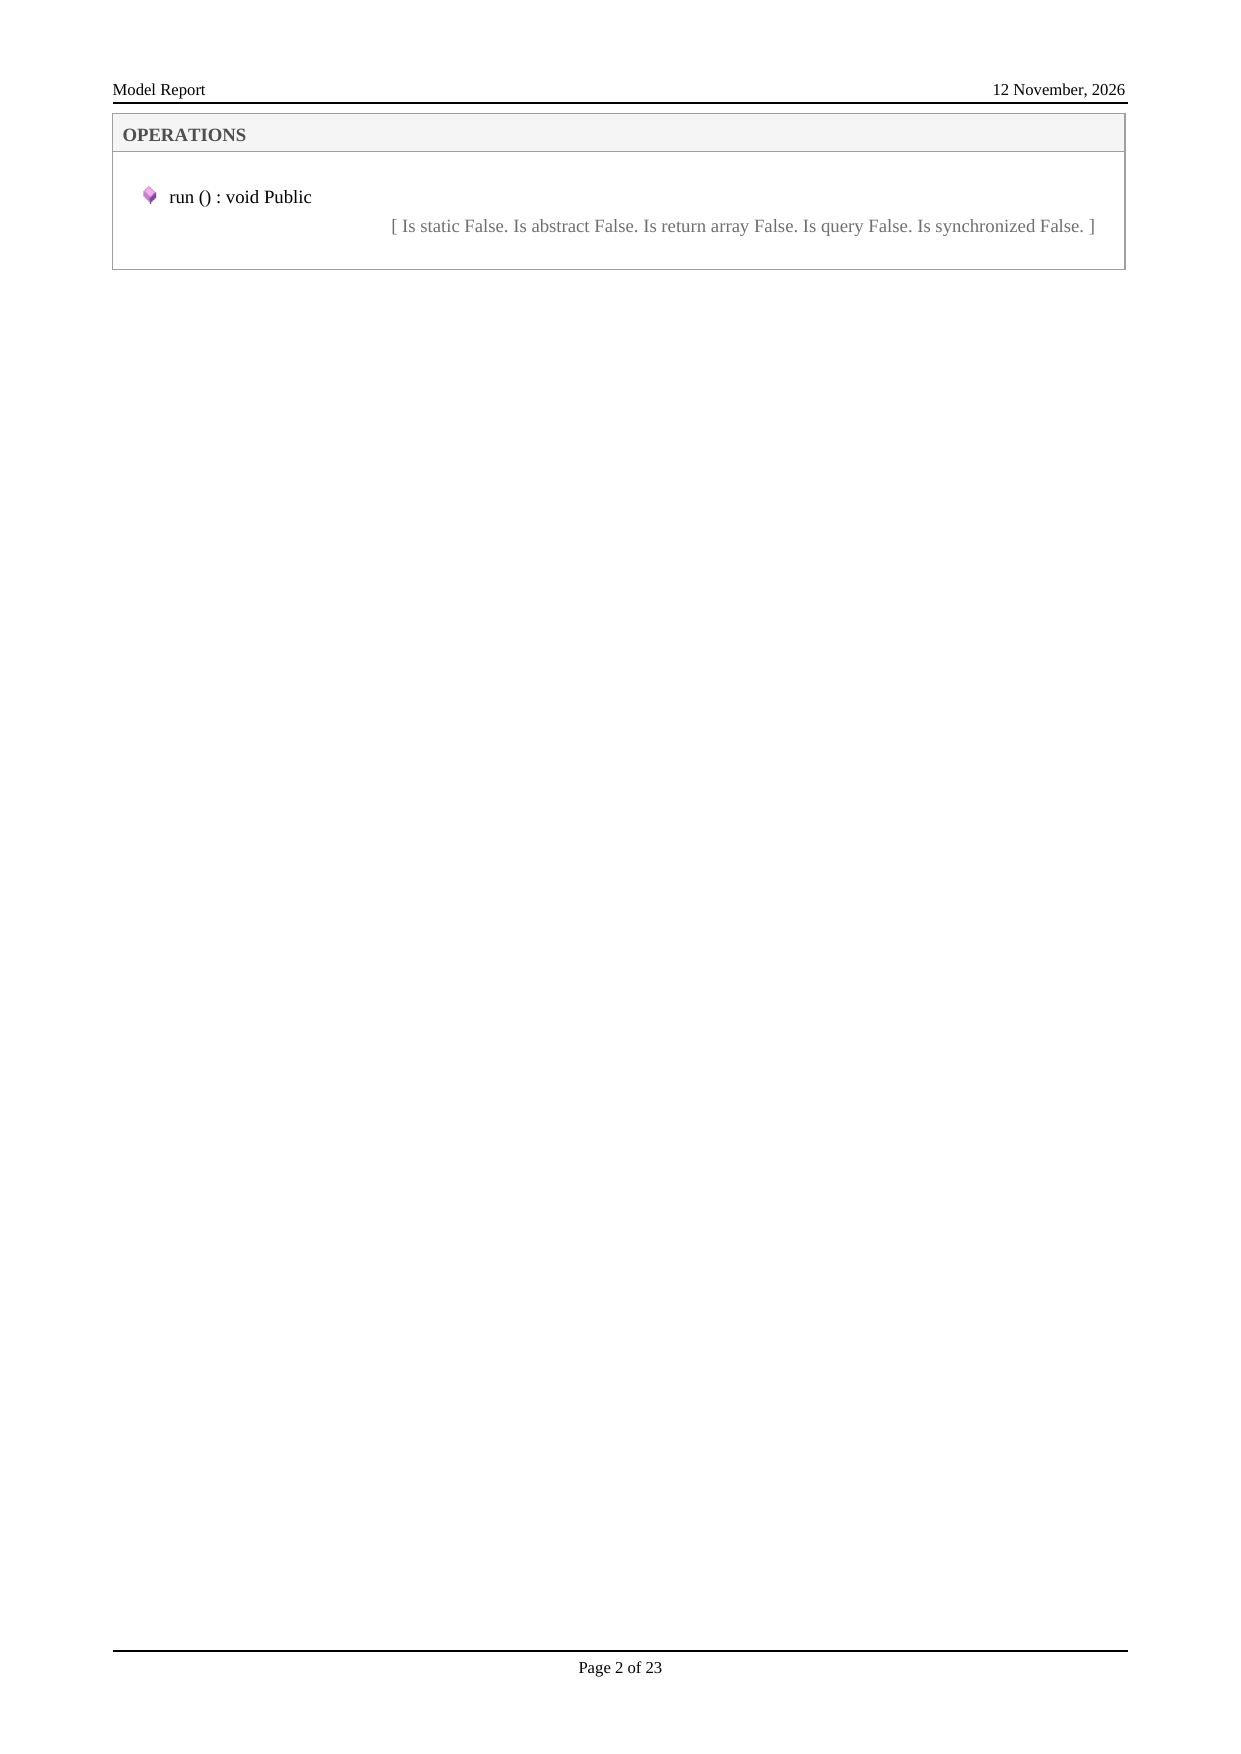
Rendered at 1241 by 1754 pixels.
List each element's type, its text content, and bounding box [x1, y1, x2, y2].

picture [141, 184, 160, 204]
table_header run () : void Public [ Is static False. Is abstract False. Is return array False. Is query False. Is synchronized False. ] [113, 152, 1124, 269]
table_header OPERATIONS [113, 114, 1124, 151]
